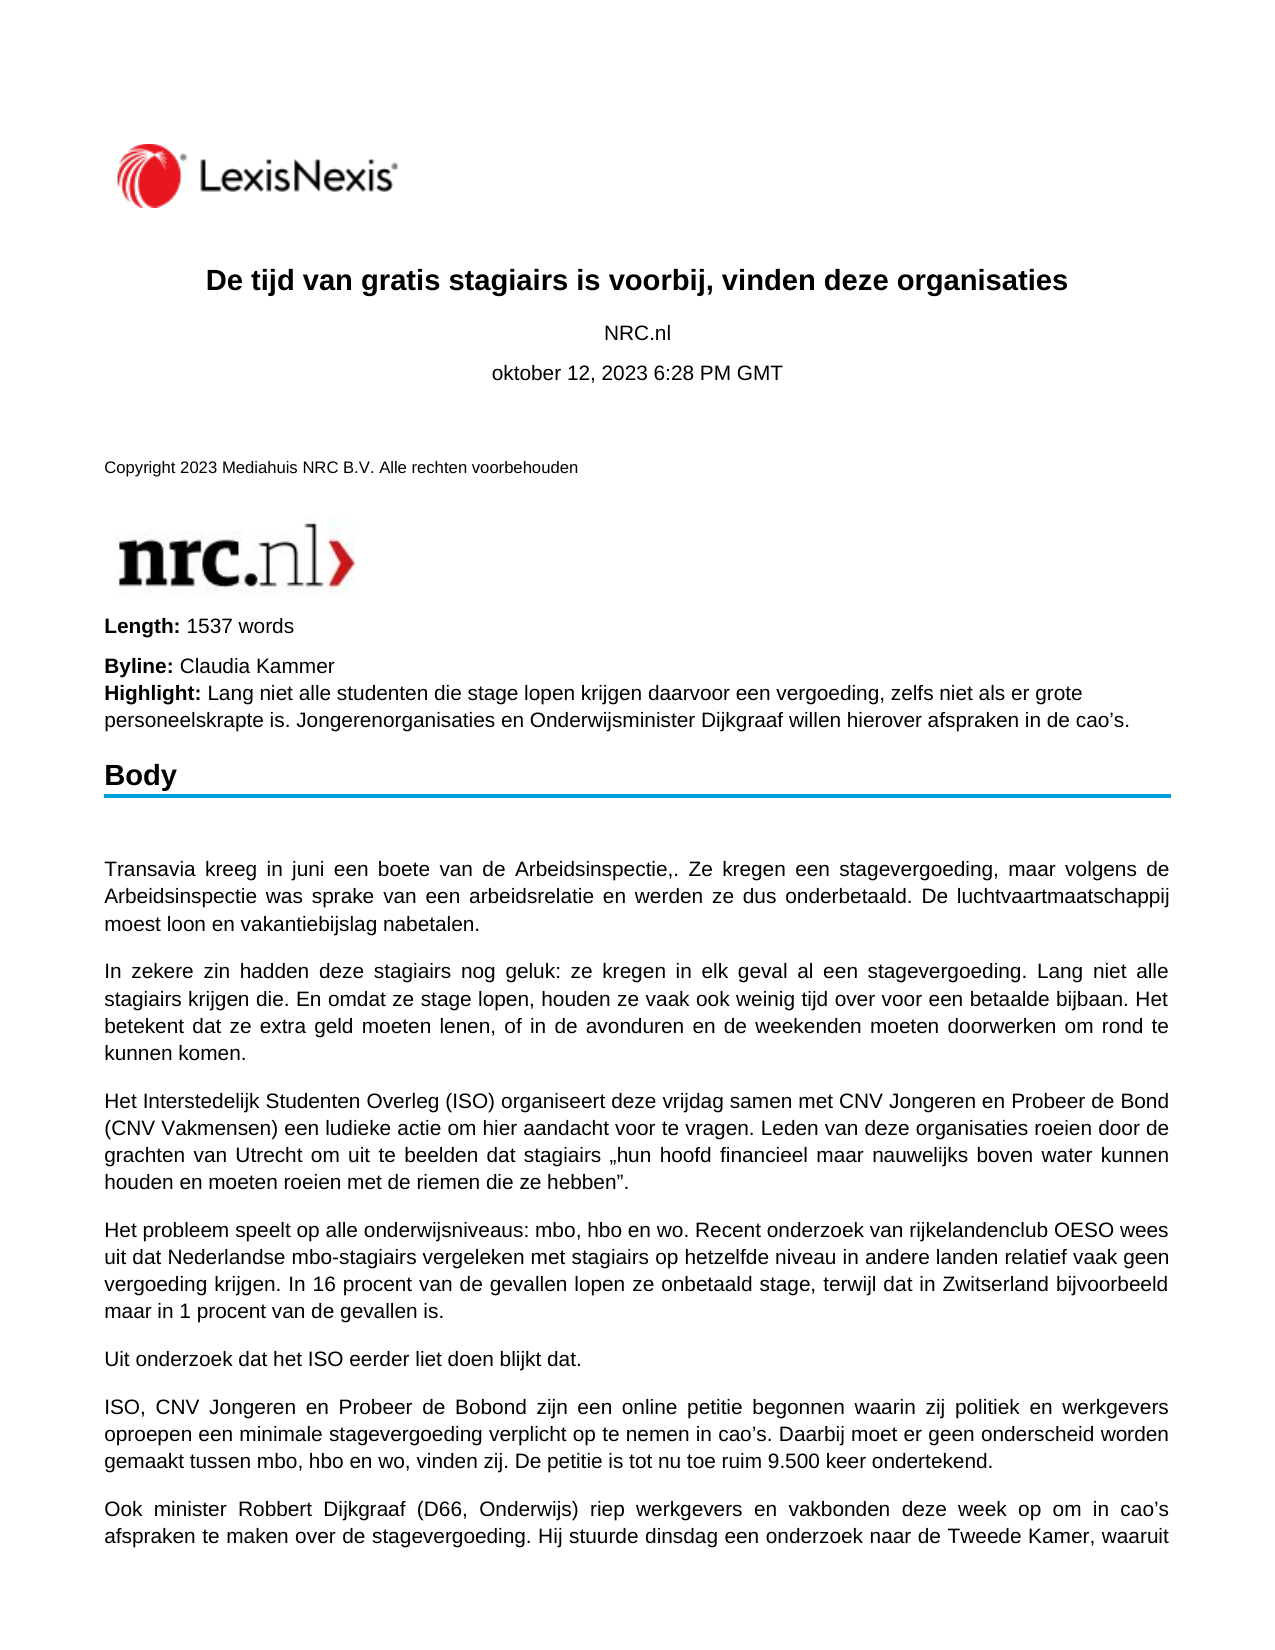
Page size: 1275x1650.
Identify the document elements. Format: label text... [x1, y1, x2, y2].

text Het Interstedelijk Studenten Overleg (ISO) organiseert deze vrijdag samen met CNV Jongeren en Probeer de Bond (CNV Vakmensen) een ludieke actie om hier aandacht voor te vragen. Leden van deze organisaties roeien door de grachten van Utrecht om uit te beelden dat stagiairs „hun hoofd financieel maar nauwelijks boven water kunnen houden en moeten roeien met de riemen die ze hebben”. [104, 1085, 1171, 1194]
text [104, 1494, 1171, 1548]
picture [104, 144, 412, 208]
picture [104, 518, 364, 599]
text Body [104, 757, 1171, 792]
text Uit onderzoek dat het ISO eerder liet doen blijkt dat. [104, 1344, 1171, 1371]
text NRC.nl [104, 318, 1171, 345]
text Het probleem speelt op alle onderwijsniveaus: mbo, hbo en wo. Recent onderzoek van rijkelandenclub OESO wees uit dat Nederlandse mbo-stagiairs vergeleken met stagiairs op hetzelfde niveau in andere landen relatief vaak geen vergoeding krijgen. In 16 procent van de gevallen lopen ze onbetaald stage, terwijl dat in Zwitserland bijvoorbeeld maar in 1 procent van de gevallen is. [104, 1214, 1171, 1323]
text Transavia kreeg in juni een boete van de Arbeidsinspectie,. Ze kregen een stagevergoeding, maar volgens de Arbeidsinspectie was sprake van een arbeidsrelatie en werden ze dus onderbetaald. De luchtvaartmaatschappij moest loon en vakantiebijslag nabetalen. [104, 854, 1171, 935]
text Highlight: Lang niet alle studenten die stage lopen krijgen daarvoor een vergoeding, zelfs niet als er grote personeelskrapte is. Jongerenorganisaties en Onderwijsminister Dijkgraaf willen hierover afspraken in de cao’s. [104, 677, 1171, 732]
text Copyright 2023 Mediahuis NRC B.V. Alle rechten voorbehouden [104, 426, 1171, 477]
subtitle De tijd van gratis stagiairs is voorbij, vinden deze organisaties [104, 261, 1171, 297]
text Length: 1537 words [104, 611, 1171, 638]
text oktober 12, 2023 6:28 PM GMT [104, 357, 1171, 384]
text Byline: Claudia Kammer [104, 650, 1171, 677]
text In zekere zin hadden deze stagiairs nog geluk: ze kregen in elk geval al een stagevergoeding. Lang niet alle stagiairs krijgen die. En omdat ze stage lopen, houden ze vaak ook weinig tijd over voor een betaalde bijbaan. Het betekent dat ze extra geld moeten lenen, of in de avonduren en de weekenden moeten doorwerken om rond te kunnen komen. [104, 956, 1171, 1064]
text ISO, CNV Jongeren en Probeer de Bobond zijn een online petitie begonnen waarin zij politiek en werkgevers oproepen een minimale stagevergoeding verplicht op te nemen in cao’s. Daarbij moet er geen onderscheid worden gemaakt tussen mbo, hbo en wo, vinden zij. De petitie is tot nu toe ruim 9.500 keer ondertekend. [104, 1392, 1171, 1473]
